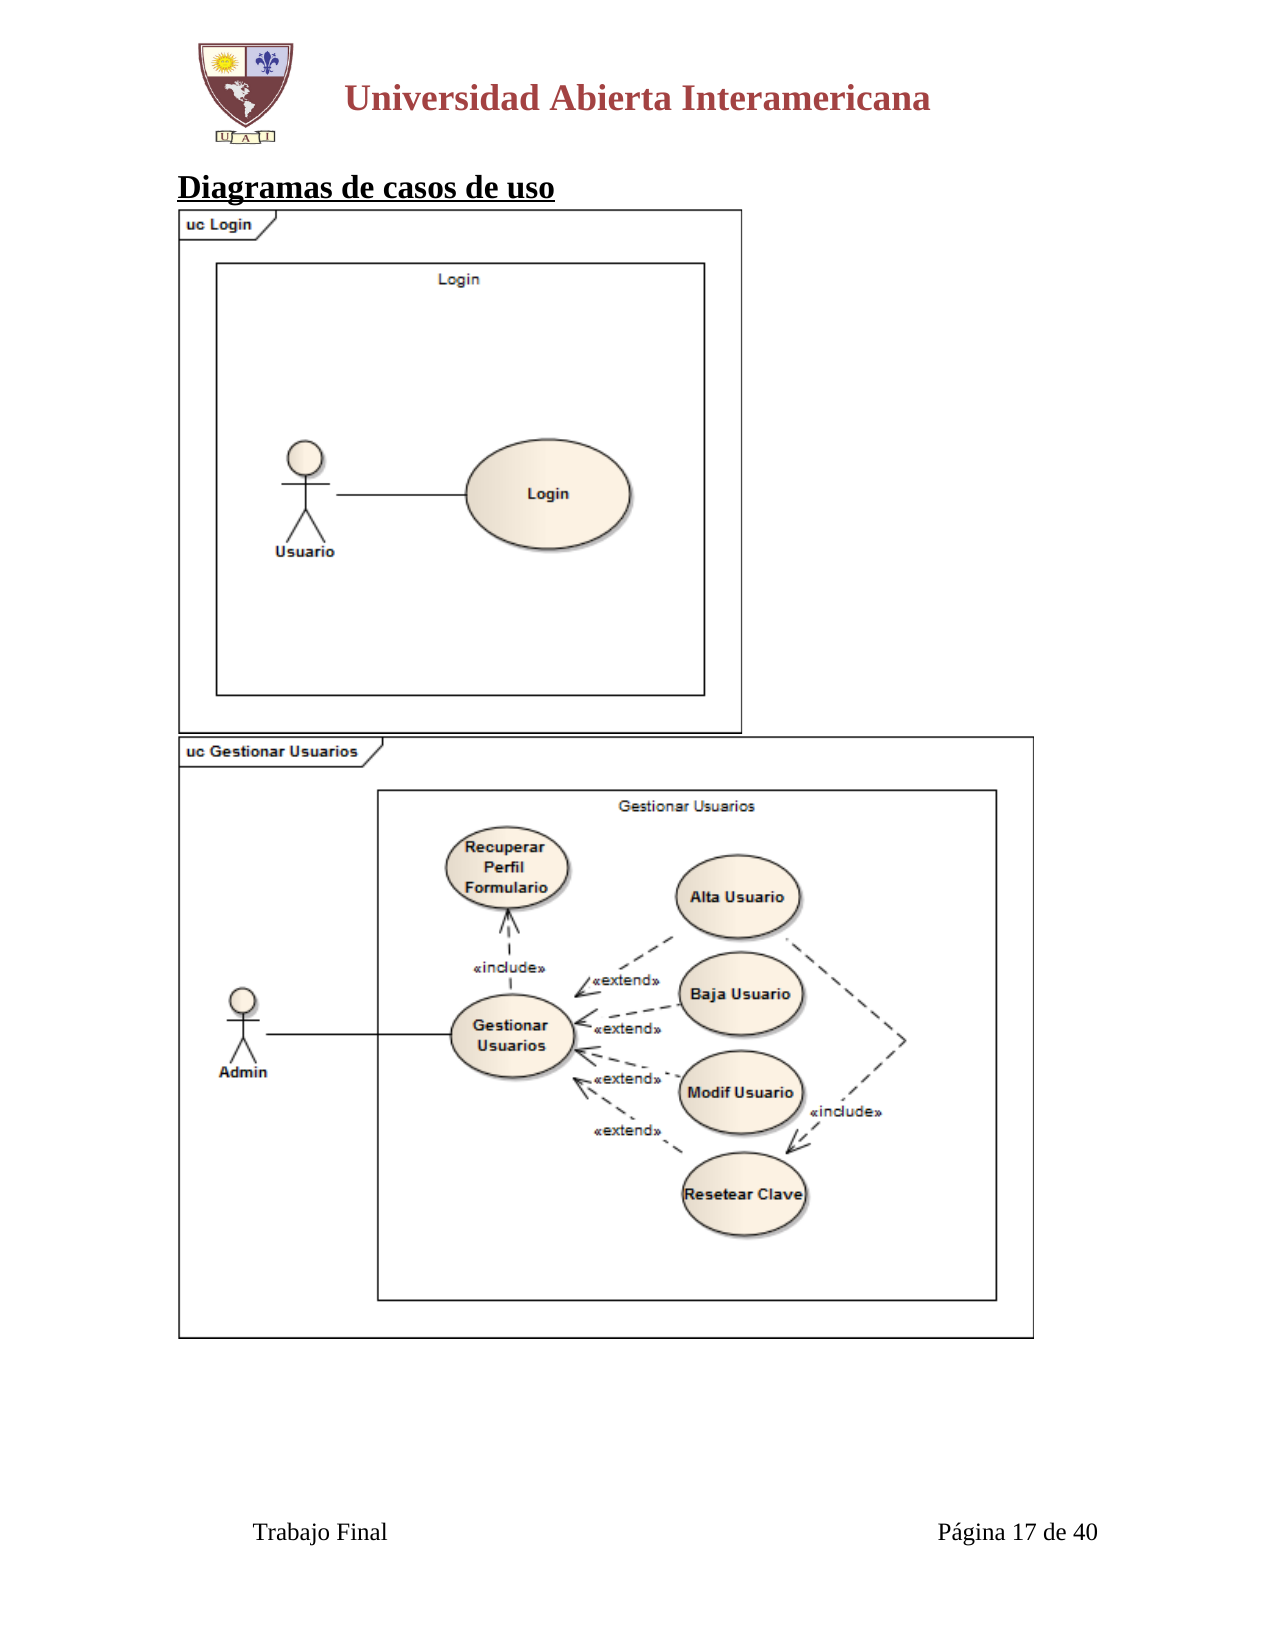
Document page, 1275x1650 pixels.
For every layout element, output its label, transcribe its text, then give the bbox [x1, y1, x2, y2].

subtitle Diagramas de casos de uso [177, 167, 1098, 205]
picture [177, 735, 1034, 1339]
picture [177, 35, 315, 148]
picture [177, 208, 743, 734]
